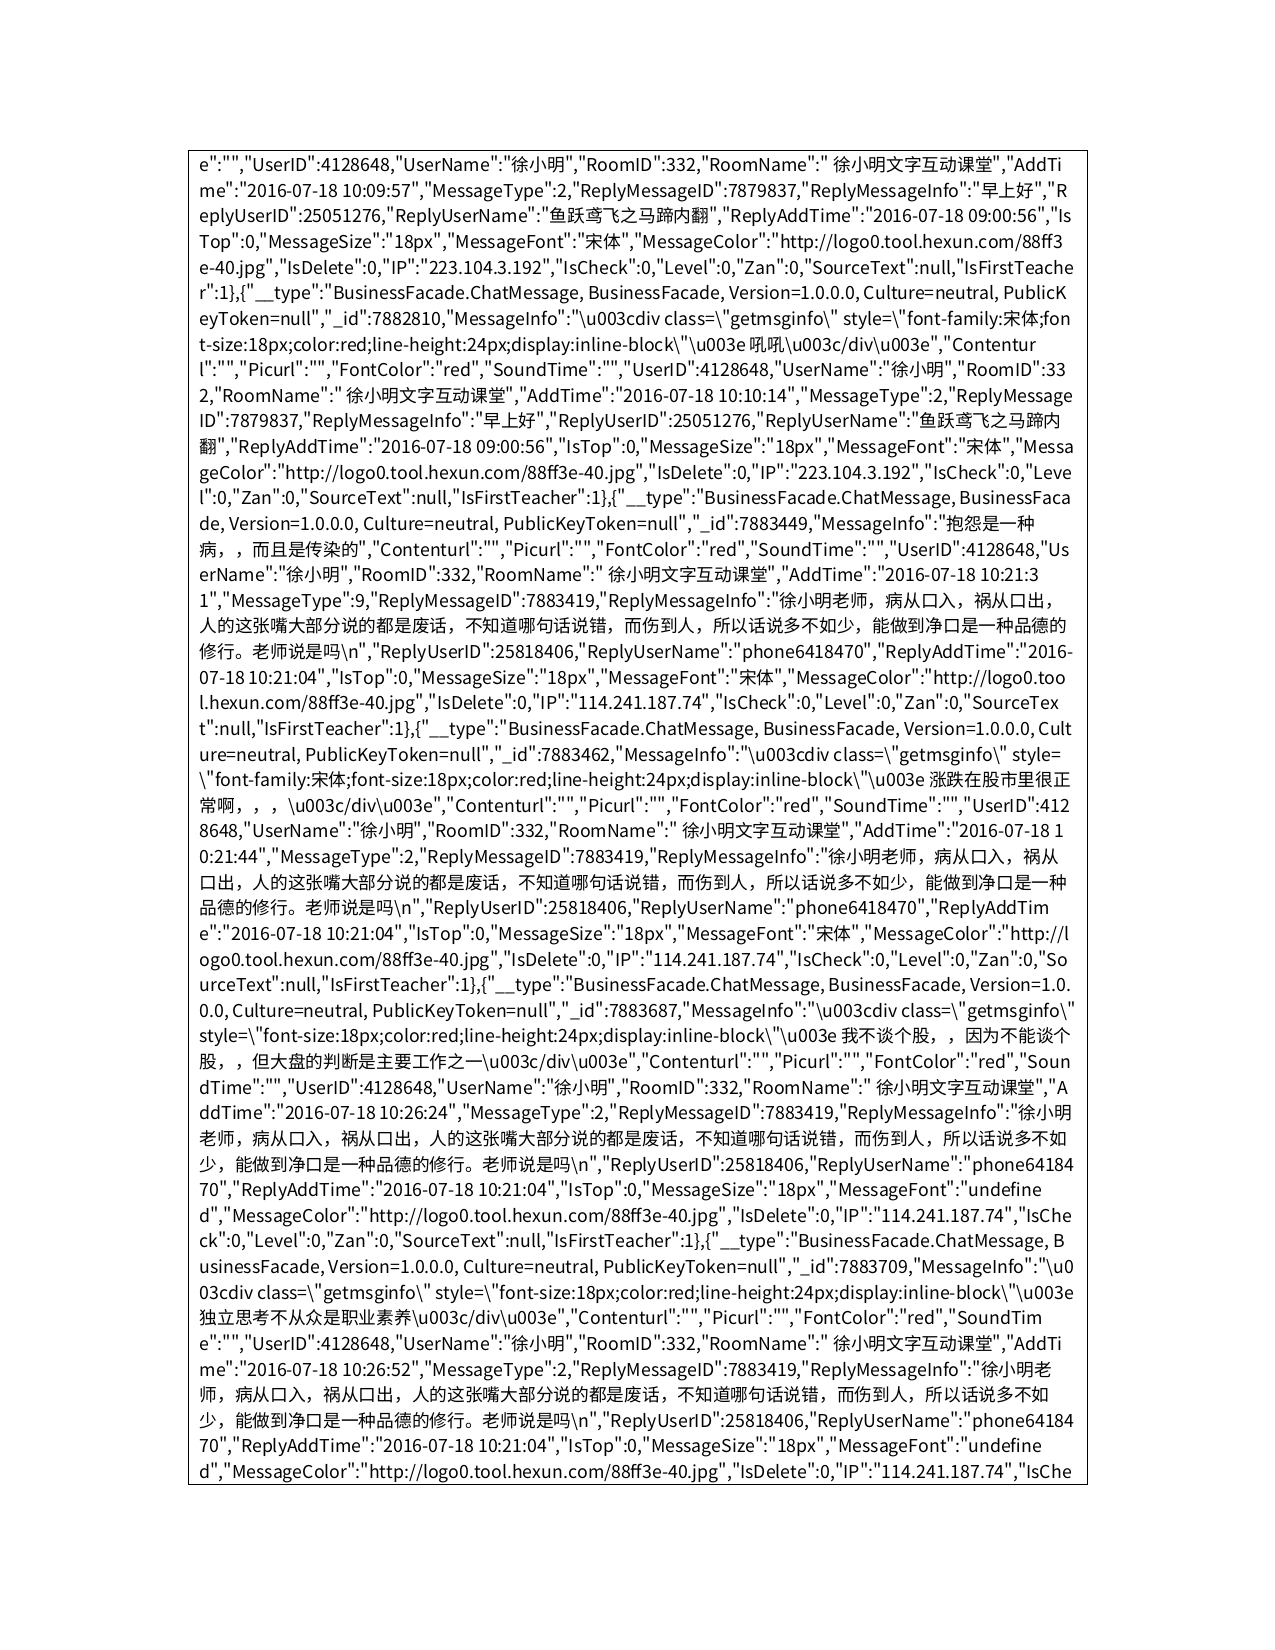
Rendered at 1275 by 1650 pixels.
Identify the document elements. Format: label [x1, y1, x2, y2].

table_header [189, 151, 1087, 1483]
